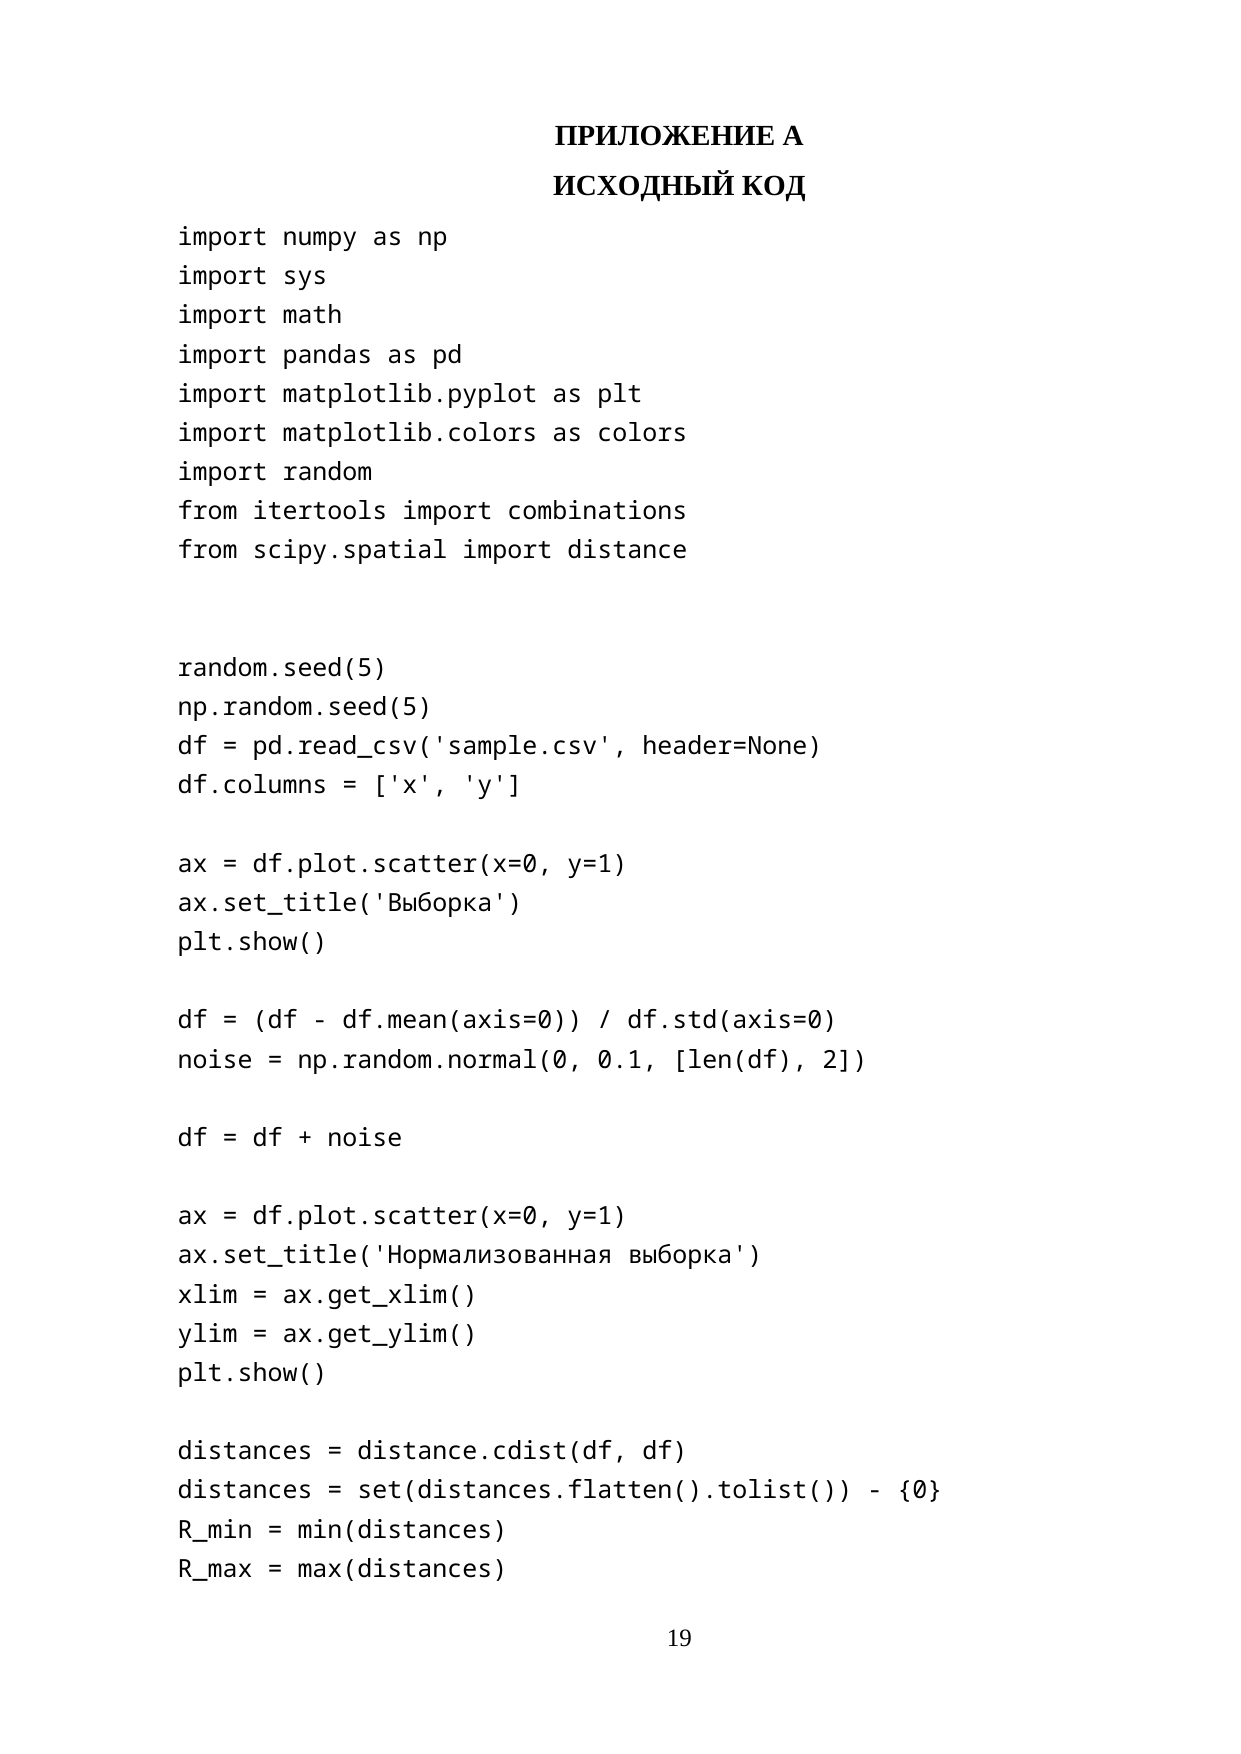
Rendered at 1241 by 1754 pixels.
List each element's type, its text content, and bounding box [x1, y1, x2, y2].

text distances = distance.cdist(df, df) [177, 1433, 1181, 1467]
text import pandas as pd [177, 336, 1181, 370]
text ИСХОДНЫЙ КОД [177, 168, 1181, 202]
text import matplotlib.colors as colors [177, 414, 1181, 449]
text noise = np.random.normal(0, 0.1, [len(df), 2]) [177, 1041, 1181, 1075]
text ax = df.plot.scatter(x=0, y=1) [177, 845, 1181, 879]
text import numpy as np [177, 219, 1181, 253]
text import random [177, 454, 1181, 488]
text from scipy.spatial import distance [177, 532, 1181, 566]
text R_min = min(distances) [177, 1511, 1181, 1545]
text R_max = max(distances) [177, 1550, 1181, 1584]
text ax.set_title('Нормализованная выборка') [177, 1237, 1181, 1271]
text df.columns = ['x', 'y'] [177, 767, 1181, 801]
text ylim = ax.get_ylim() [177, 1315, 1181, 1349]
text df = pd.read_csv('sample.csv', header=None) [177, 728, 1181, 762]
text np.random.seed(5) [177, 689, 1181, 723]
text import sys [177, 258, 1181, 292]
text ПРИЛОЖЕНИЕ А [177, 118, 1181, 152]
text xlim = ax.get_xlim() [177, 1276, 1181, 1310]
text from itertools import combinations [177, 493, 1181, 527]
text plt.show() [177, 1354, 1181, 1389]
text plt.show() [177, 924, 1181, 958]
text distances = set(distances.flatten().tolist()) - {0} [177, 1472, 1181, 1506]
text ax = df.plot.scatter(x=0, y=1) [177, 1198, 1181, 1232]
text df = (df - df.mean(axis=0)) / df.std(axis=0) [177, 1002, 1181, 1036]
text df = df + noise [177, 1119, 1181, 1154]
text import math [177, 297, 1181, 331]
text import matplotlib.pyplot as plt [177, 375, 1181, 409]
text random.seed(5) [177, 649, 1181, 684]
text ax.set_title('Выборка') [177, 884, 1181, 919]
